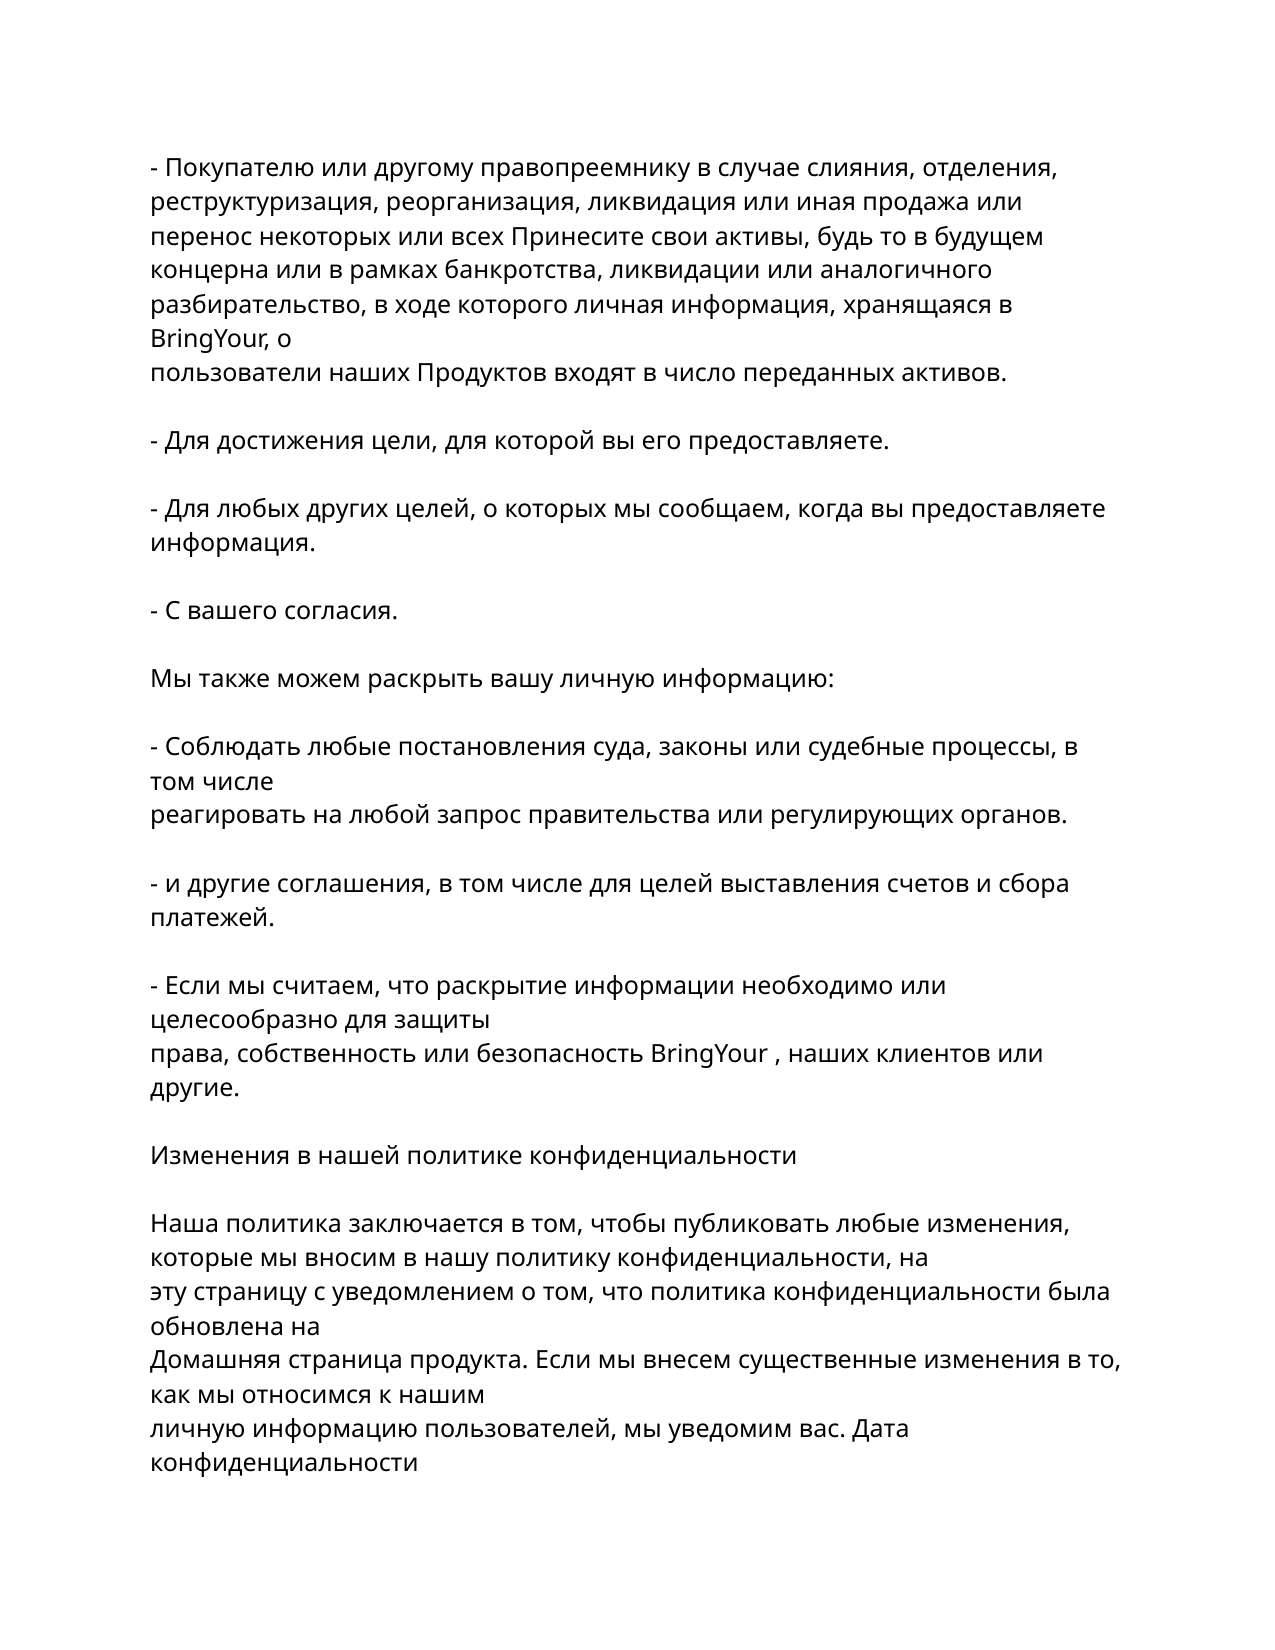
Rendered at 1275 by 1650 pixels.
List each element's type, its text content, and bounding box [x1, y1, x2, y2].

text - Для любых других целей, о которых мы сообщаем, когда вы предоставляете [150, 491, 1125, 525]
text эту страницу с уведомлением о том, что политика конфиденциальности была обновлена на [150, 1274, 1125, 1342]
text - Соблюдать любые постановления суда, законы или судебные процессы, в том числе [150, 729, 1125, 797]
text Мы также можем раскрыть вашу личную информацию: [150, 661, 1125, 695]
text разбирательство, в ходе которого личная информация, хранящаяся в BringYour, о [150, 286, 1125, 354]
text информация. [150, 525, 1125, 559]
text Наша политика заключается в том, чтобы публиковать любые изменения, которые мы вносим в нашу политику конфиденциальности, на [150, 1206, 1125, 1274]
text - Покупателю или другому правопреемнику в случае слияния, отделения, [150, 150, 1125, 184]
text - Если мы считаем, что раскрытие информации необходимо или целесообразно для защиты [150, 967, 1125, 1036]
text пользователи наших Продуктов входят в число переданных активов. [150, 354, 1125, 388]
text - С вашего согласия. [150, 593, 1125, 627]
text права, собственность или безопасность BringYour , наших клиентов или [150, 1036, 1125, 1070]
text - и другие соглашения, в том числе для целей выставления счетов и сбора платежей. [150, 865, 1125, 933]
text личную информацию пользователей, мы уведомим вас. Дата конфиденциальности [150, 1410, 1125, 1478]
text Домашняя страница продукта. Если мы внесем существенные изменения в то, как мы относимся к нашим [150, 1342, 1125, 1410]
text реагировать на любой запрос правительства или регулирующих органов. [150, 797, 1125, 831]
text концерна или в рамках банкротства, ликвидации или аналогичного [150, 252, 1125, 286]
text - Для достижения цели, для которой вы его предоставляете. [150, 422, 1125, 457]
text реструктуризация, реорганизация, ликвидация или иная продажа или [150, 184, 1125, 218]
text другие. [150, 1070, 1125, 1104]
text Изменения в нашей политике конфиденциальности [150, 1138, 1125, 1172]
text перенос некоторых или всех Принесите свои активы, будь то в будущем [150, 218, 1125, 252]
